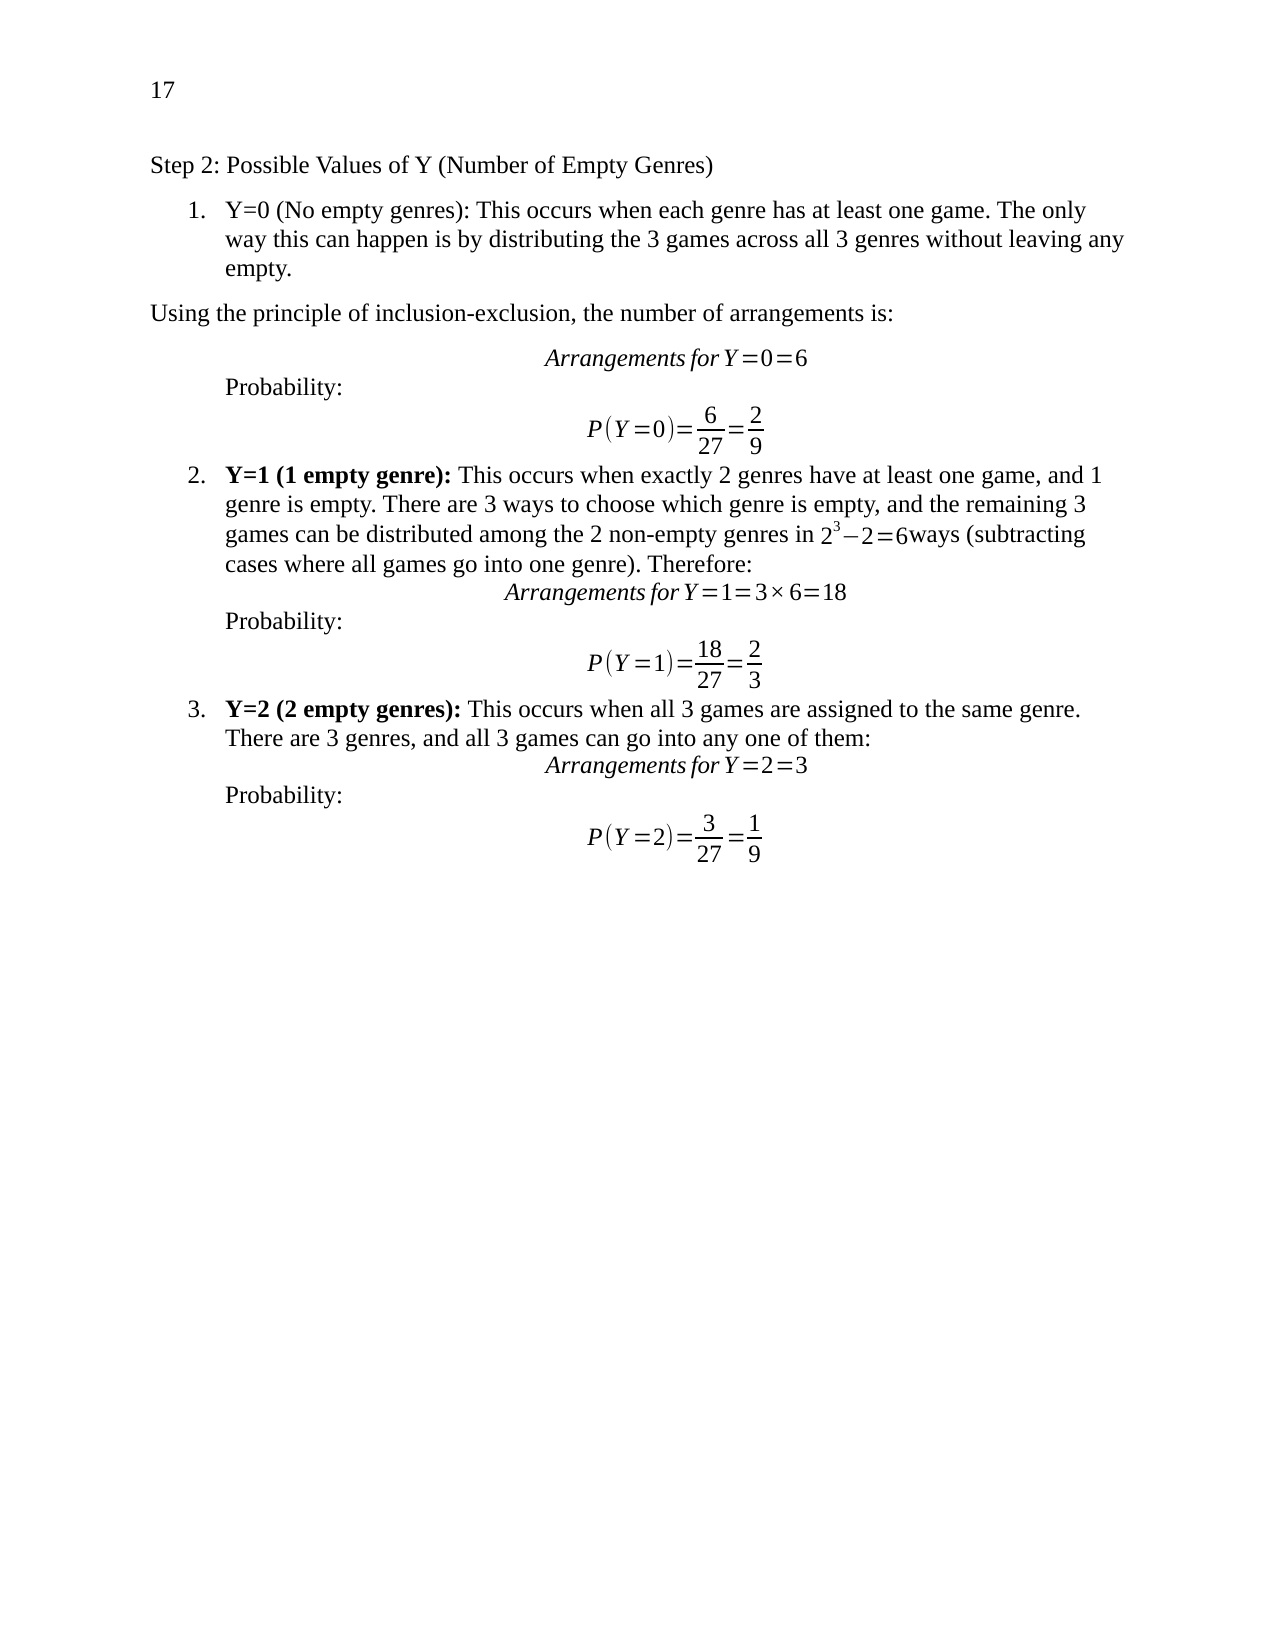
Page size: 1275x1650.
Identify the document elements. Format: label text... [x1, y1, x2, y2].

list Probability: [225, 606, 1125, 635]
list Probability: [225, 372, 1125, 401]
text Using the principle of inclusion-exclusion, the number of arrangements is: [150, 298, 1125, 327]
text Step 2: Possible Values of Y (Number of Empty Genres) [150, 150, 1125, 179]
list Y=2 (2 empty genres): This occurs when all 3 games are assigned to the same genre. There are 3 genres, and all 3 games can go into any one of them: [187, 694, 1125, 752]
list Probability: [225, 780, 1125, 809]
list Y=1 (1 empty genre): This occurs when exactly 2 genres have at least one game, and 1 genre is empty. There are 3 ways to choose which genre is empty, and the remaining 3 games can be distributed among the 2 non-empty genres in ways (subtracting cases where all games go into one genre). Therefore: [187, 460, 1125, 578]
list Y=0 (No empty genres): This occurs when each genre has at least one game. The only way this can happen is by distributing the 3 games across all 3 genres without leaving any empty. [187, 195, 1125, 282]
